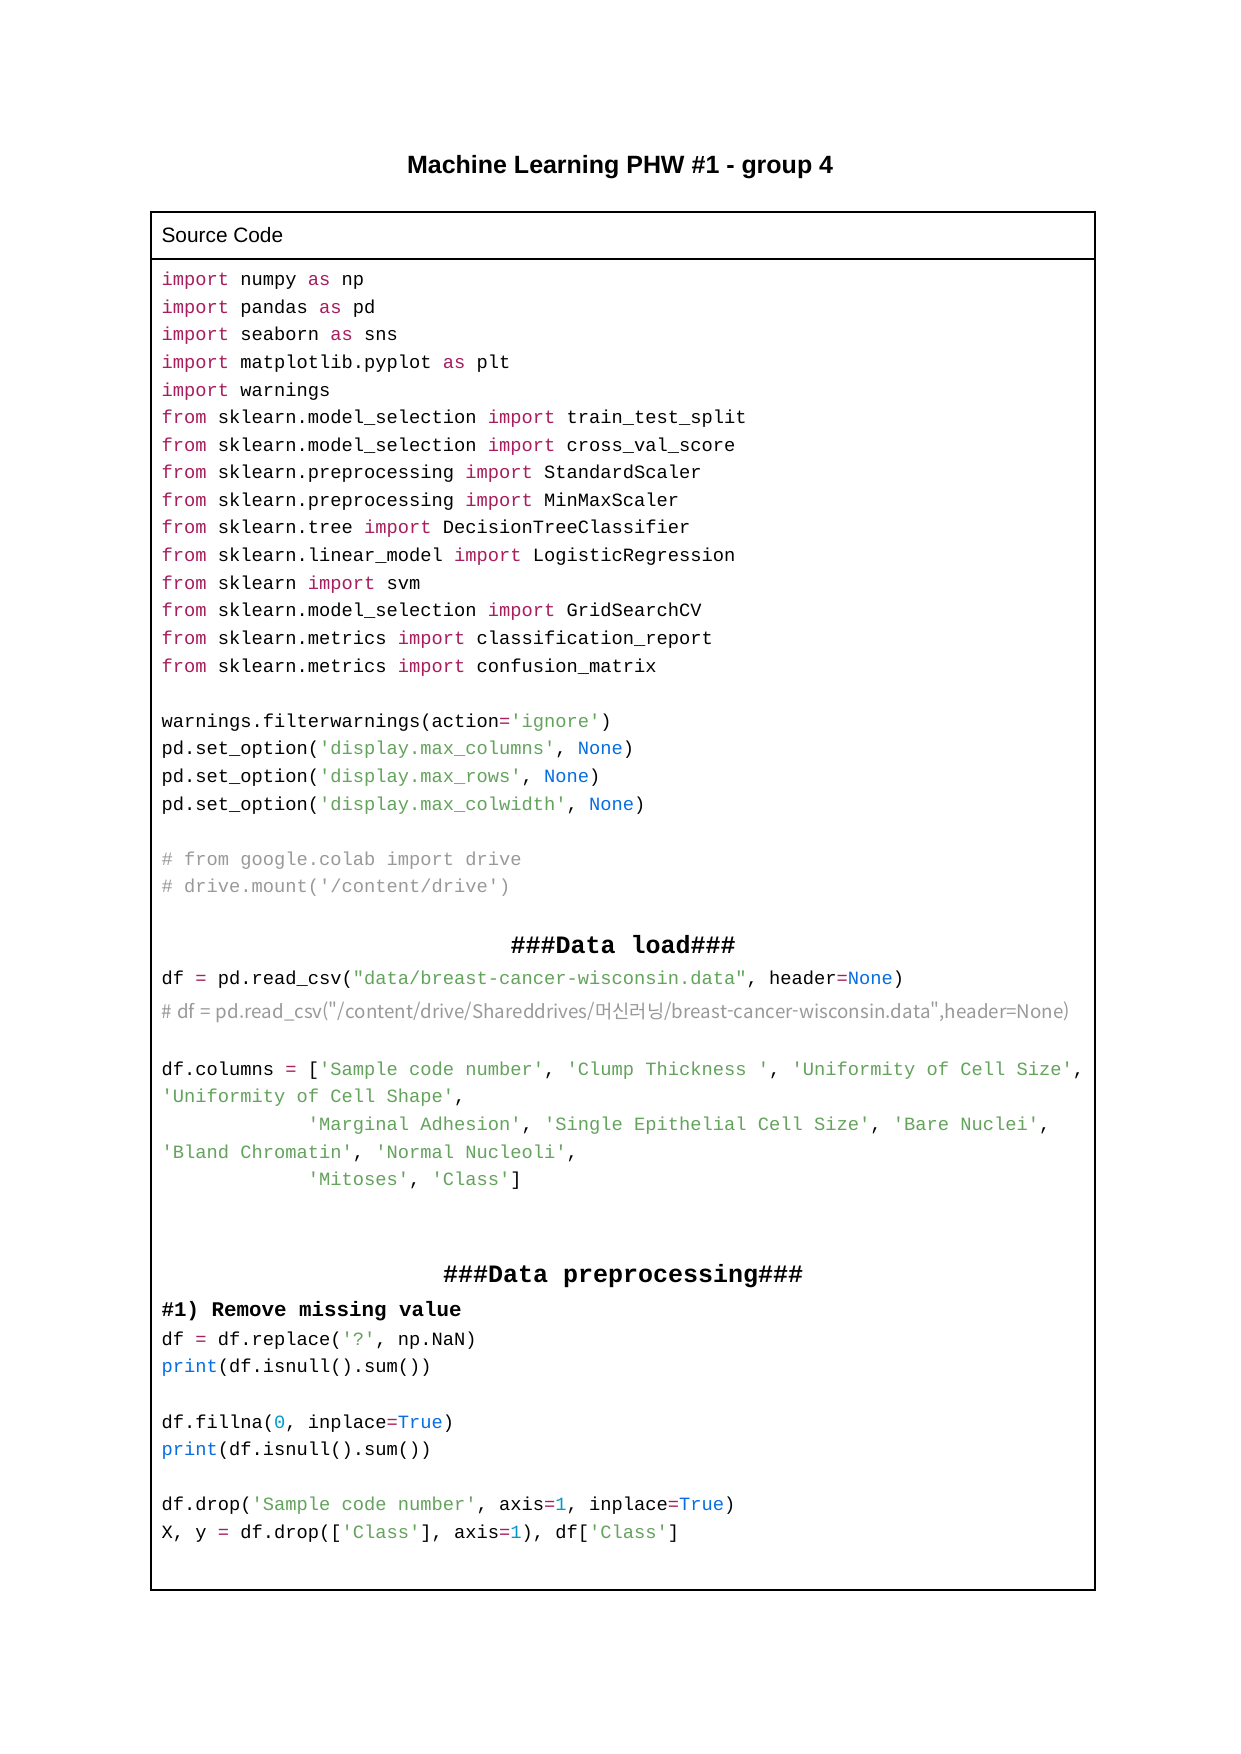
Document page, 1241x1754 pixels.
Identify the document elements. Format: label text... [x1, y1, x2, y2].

text Machine Learning PHW #1 - group 4 [150, 150, 1090, 179]
table_header Source Code [152, 213, 1094, 257]
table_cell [152, 260, 1094, 1588]
